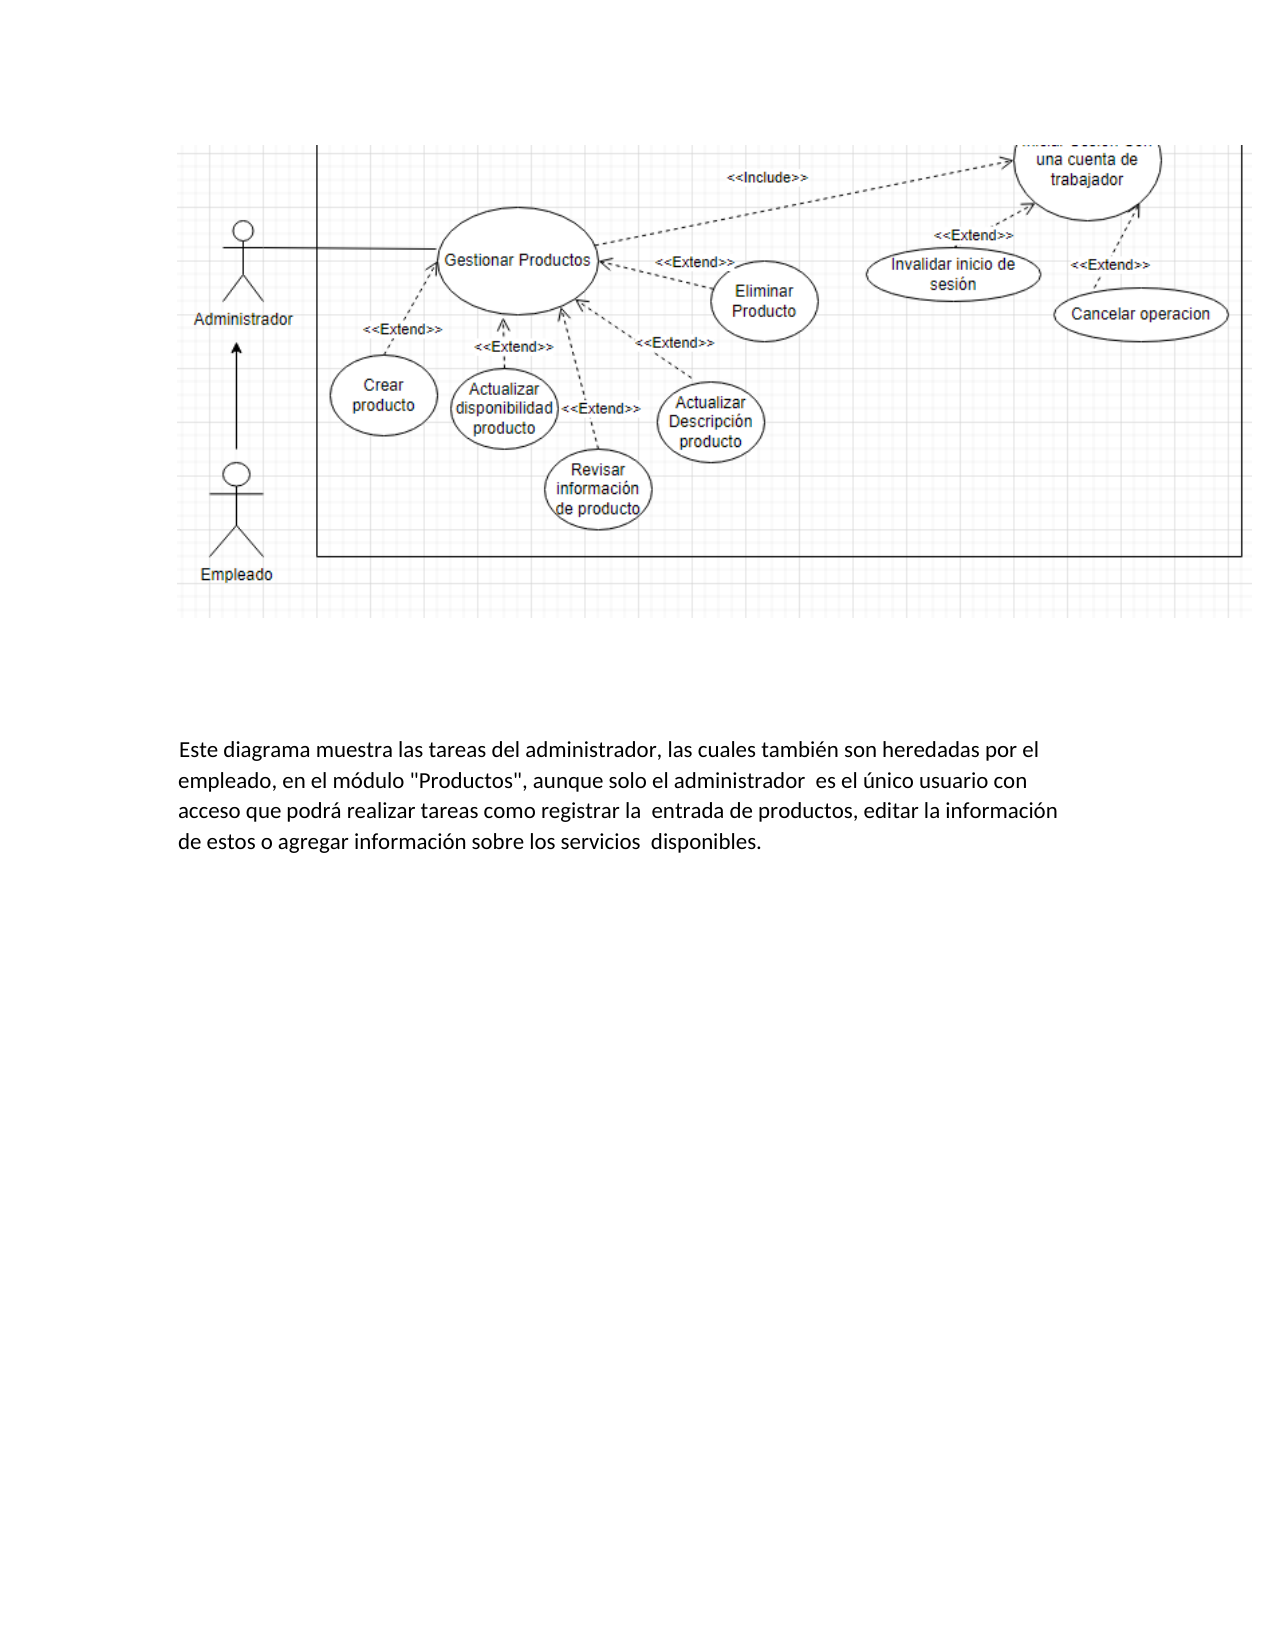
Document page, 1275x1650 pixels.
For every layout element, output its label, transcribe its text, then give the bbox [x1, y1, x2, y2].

picture [177, 145, 1252, 618]
text Este diagrama muestra las tareas del administrador, las cuales también son heredadas por el empleado, en el módulo "Productos", aunque solo el administrador es el único usuario con acceso que podrá realizar tareas como registrar la entrada de productos, editar la información de estos o agregar información sobre los servicios disponibles. [178, 735, 1066, 855]
